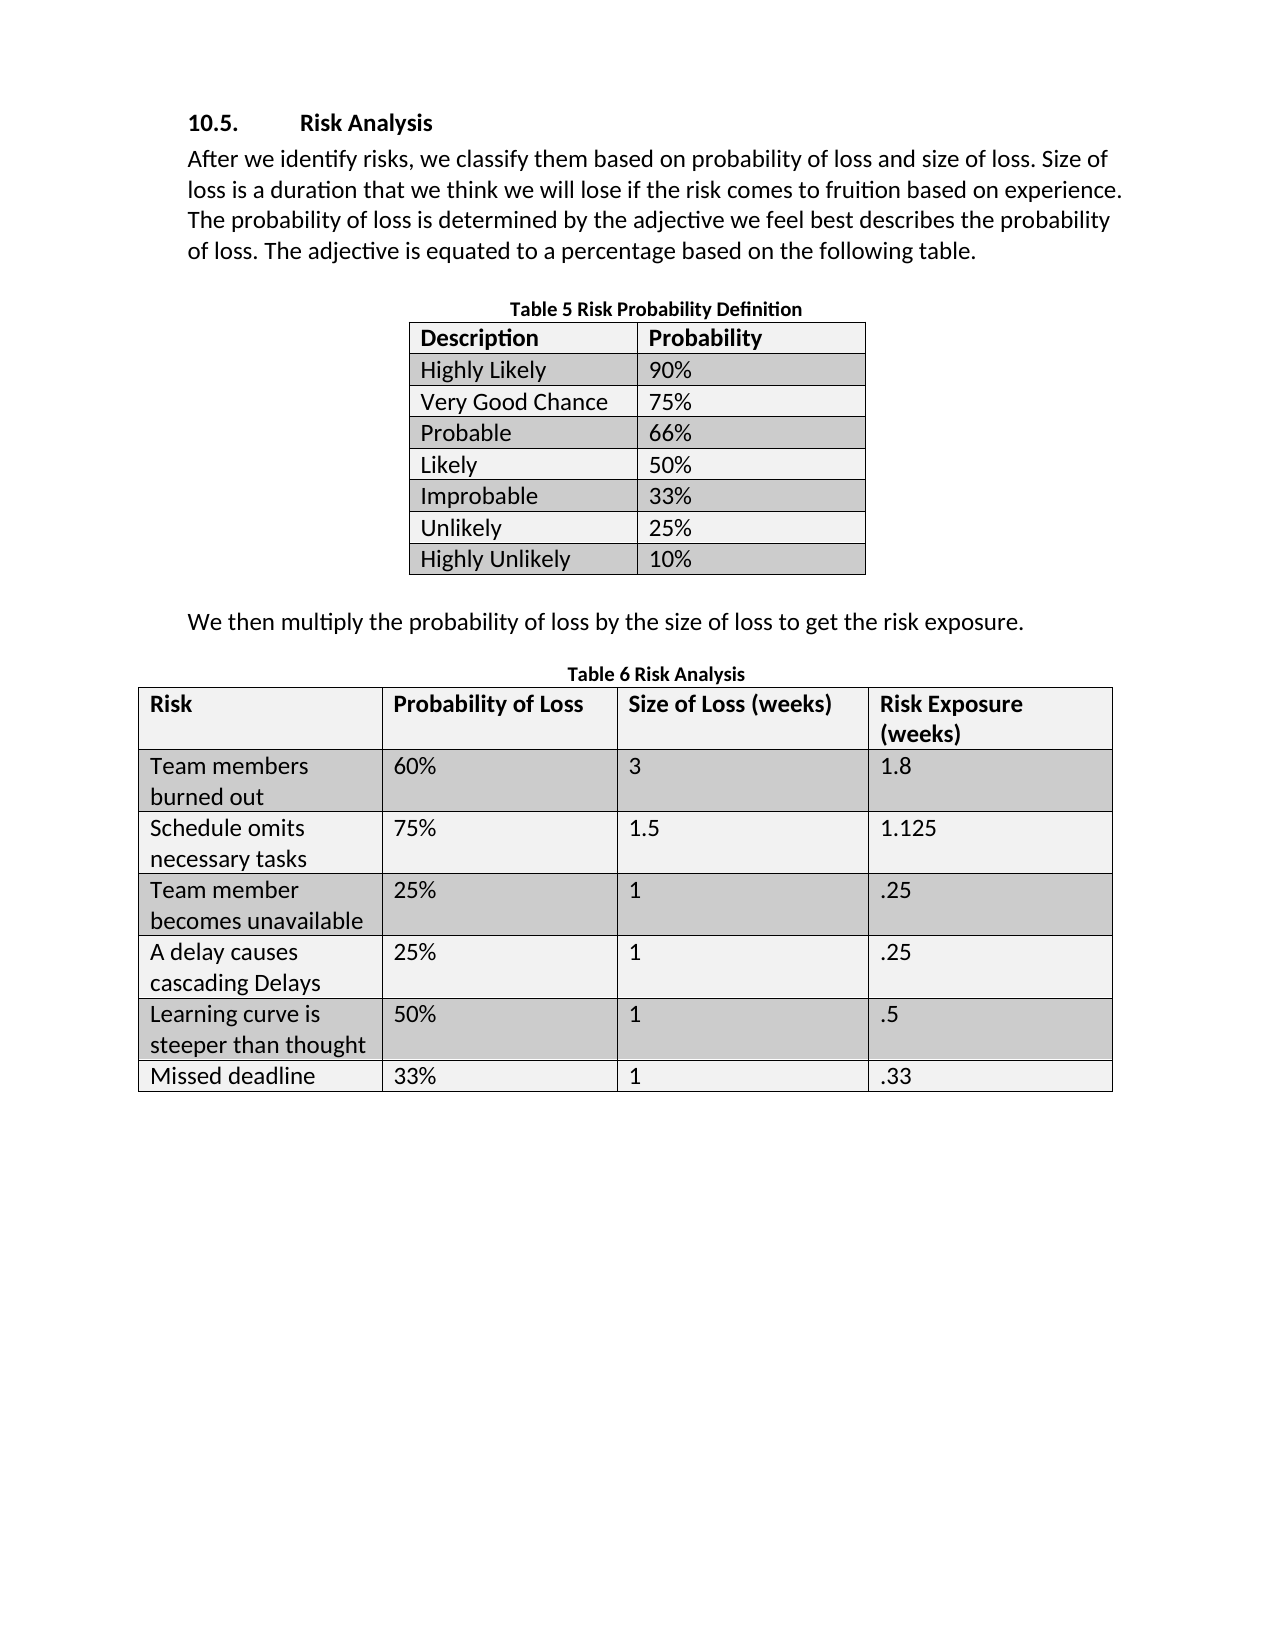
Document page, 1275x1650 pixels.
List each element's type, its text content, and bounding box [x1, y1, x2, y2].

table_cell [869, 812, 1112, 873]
text We then multiply the probability of loss by the size of loss to get the risk exposure. [187, 606, 1125, 636]
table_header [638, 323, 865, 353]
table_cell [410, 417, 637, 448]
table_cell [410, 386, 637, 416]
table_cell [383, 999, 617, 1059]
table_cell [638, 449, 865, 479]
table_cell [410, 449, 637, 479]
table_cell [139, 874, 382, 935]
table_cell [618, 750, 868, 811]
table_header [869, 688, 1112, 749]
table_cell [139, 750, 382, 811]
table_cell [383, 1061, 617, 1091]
text Table 6 Risk Analysis [187, 662, 1125, 687]
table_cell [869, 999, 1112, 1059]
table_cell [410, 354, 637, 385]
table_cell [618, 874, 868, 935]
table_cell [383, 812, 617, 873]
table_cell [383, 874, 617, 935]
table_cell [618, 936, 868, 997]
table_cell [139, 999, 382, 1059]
text Table 5 Risk Probability Definition [187, 296, 1125, 322]
subtitle Risk Analysis [187, 107, 1125, 137]
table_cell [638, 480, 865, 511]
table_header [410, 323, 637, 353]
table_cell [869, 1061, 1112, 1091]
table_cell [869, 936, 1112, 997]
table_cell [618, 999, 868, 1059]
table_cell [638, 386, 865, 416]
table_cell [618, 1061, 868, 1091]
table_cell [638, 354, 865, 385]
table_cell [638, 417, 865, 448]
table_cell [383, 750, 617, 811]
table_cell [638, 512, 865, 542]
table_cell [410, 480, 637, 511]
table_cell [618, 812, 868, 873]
text After we identify risks, we classify them based on probability of loss and size of loss. Size of loss is a duration that we think we will lose if the risk comes to fruition based on experience. The probability of loss is determined by the adjective we feel best describes the probability of loss. The adjective is equated to a percentage based on the following table. [187, 143, 1125, 266]
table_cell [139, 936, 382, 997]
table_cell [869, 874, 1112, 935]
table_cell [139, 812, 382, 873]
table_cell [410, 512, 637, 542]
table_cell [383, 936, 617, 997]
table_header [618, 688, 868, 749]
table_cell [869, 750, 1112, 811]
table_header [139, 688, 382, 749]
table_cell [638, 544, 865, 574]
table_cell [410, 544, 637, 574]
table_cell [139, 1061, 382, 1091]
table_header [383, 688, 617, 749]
